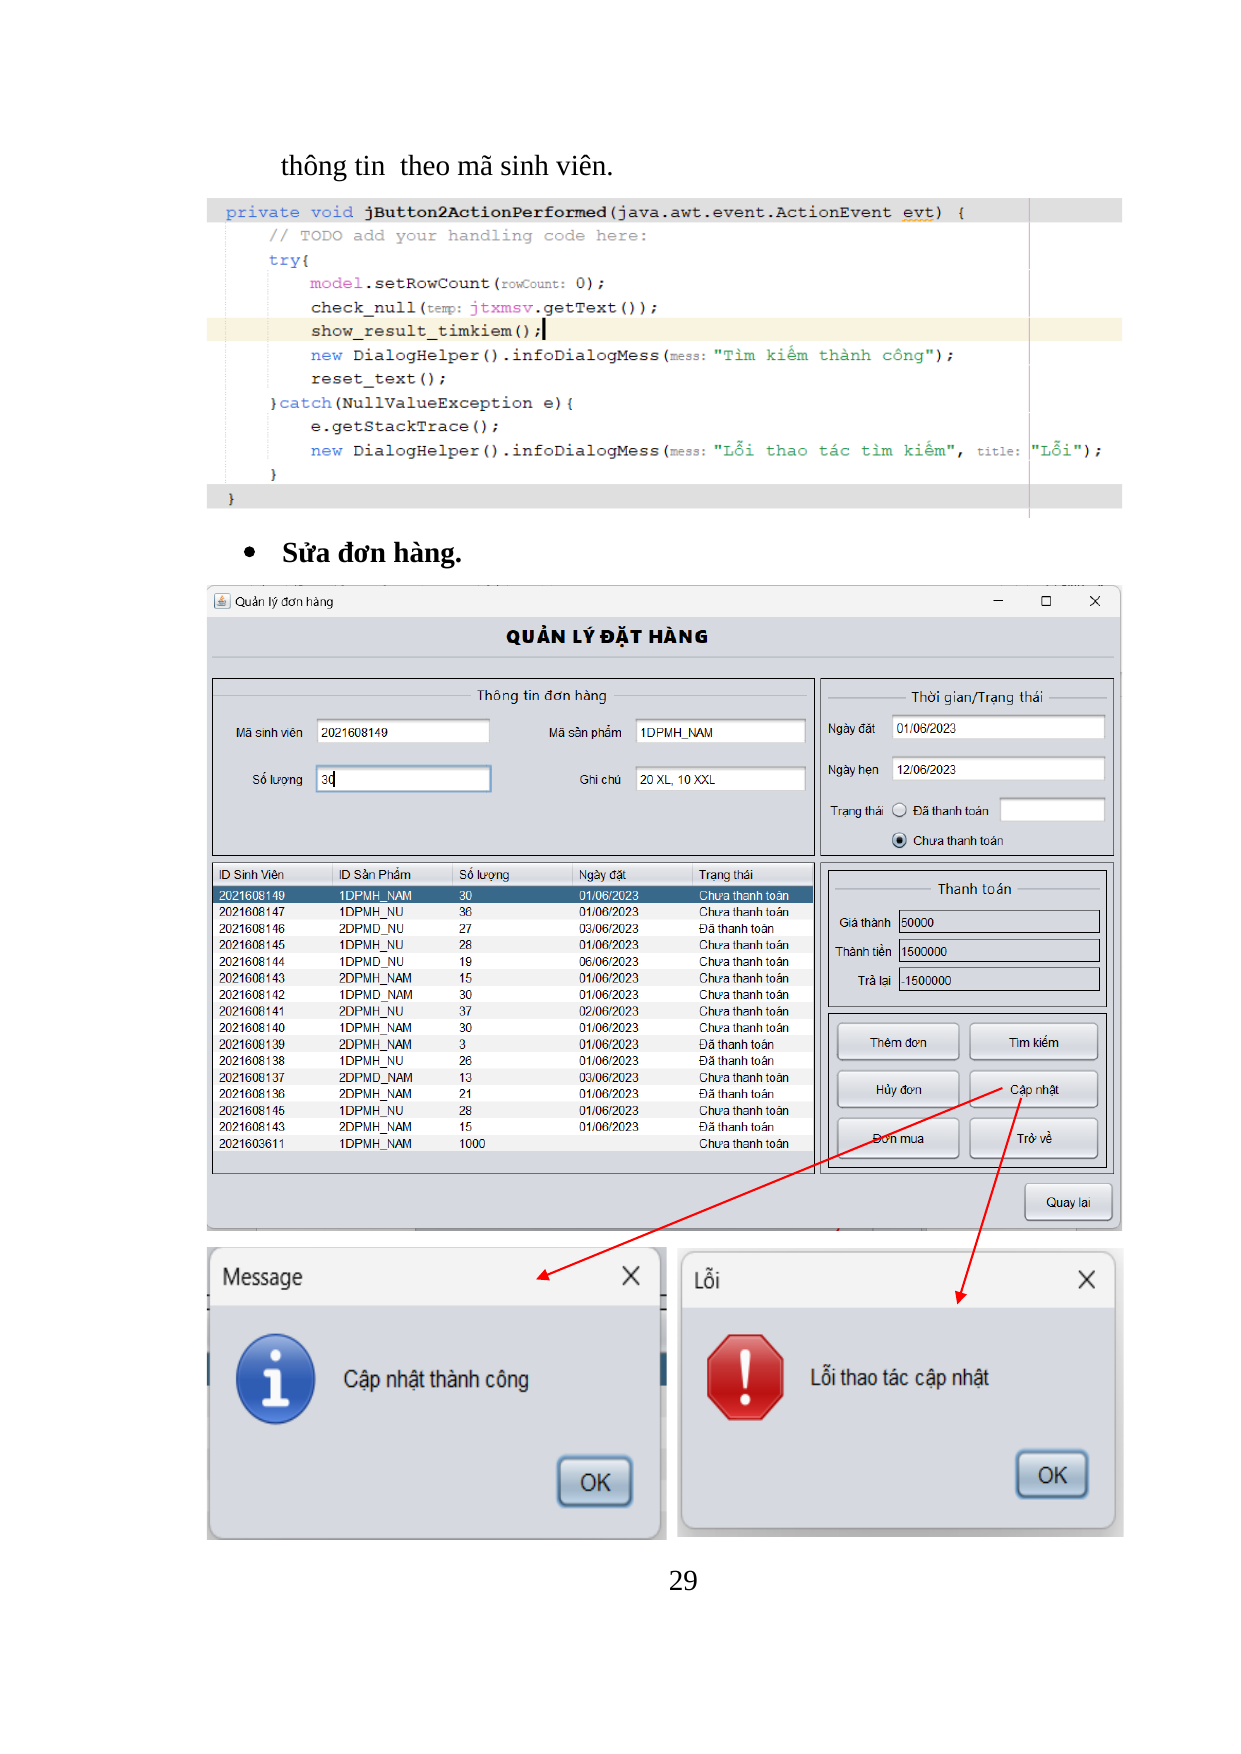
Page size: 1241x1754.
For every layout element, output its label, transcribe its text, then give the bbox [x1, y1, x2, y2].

list thông tin theo mã sinh viên. [281, 148, 1122, 181]
picture [677, 1248, 1124, 1537]
picture [206, 1247, 667, 1540]
list Sửa đơn hàng. [244, 535, 1122, 568]
picture [206, 198, 1123, 518]
picture [206, 585, 1123, 1231]
